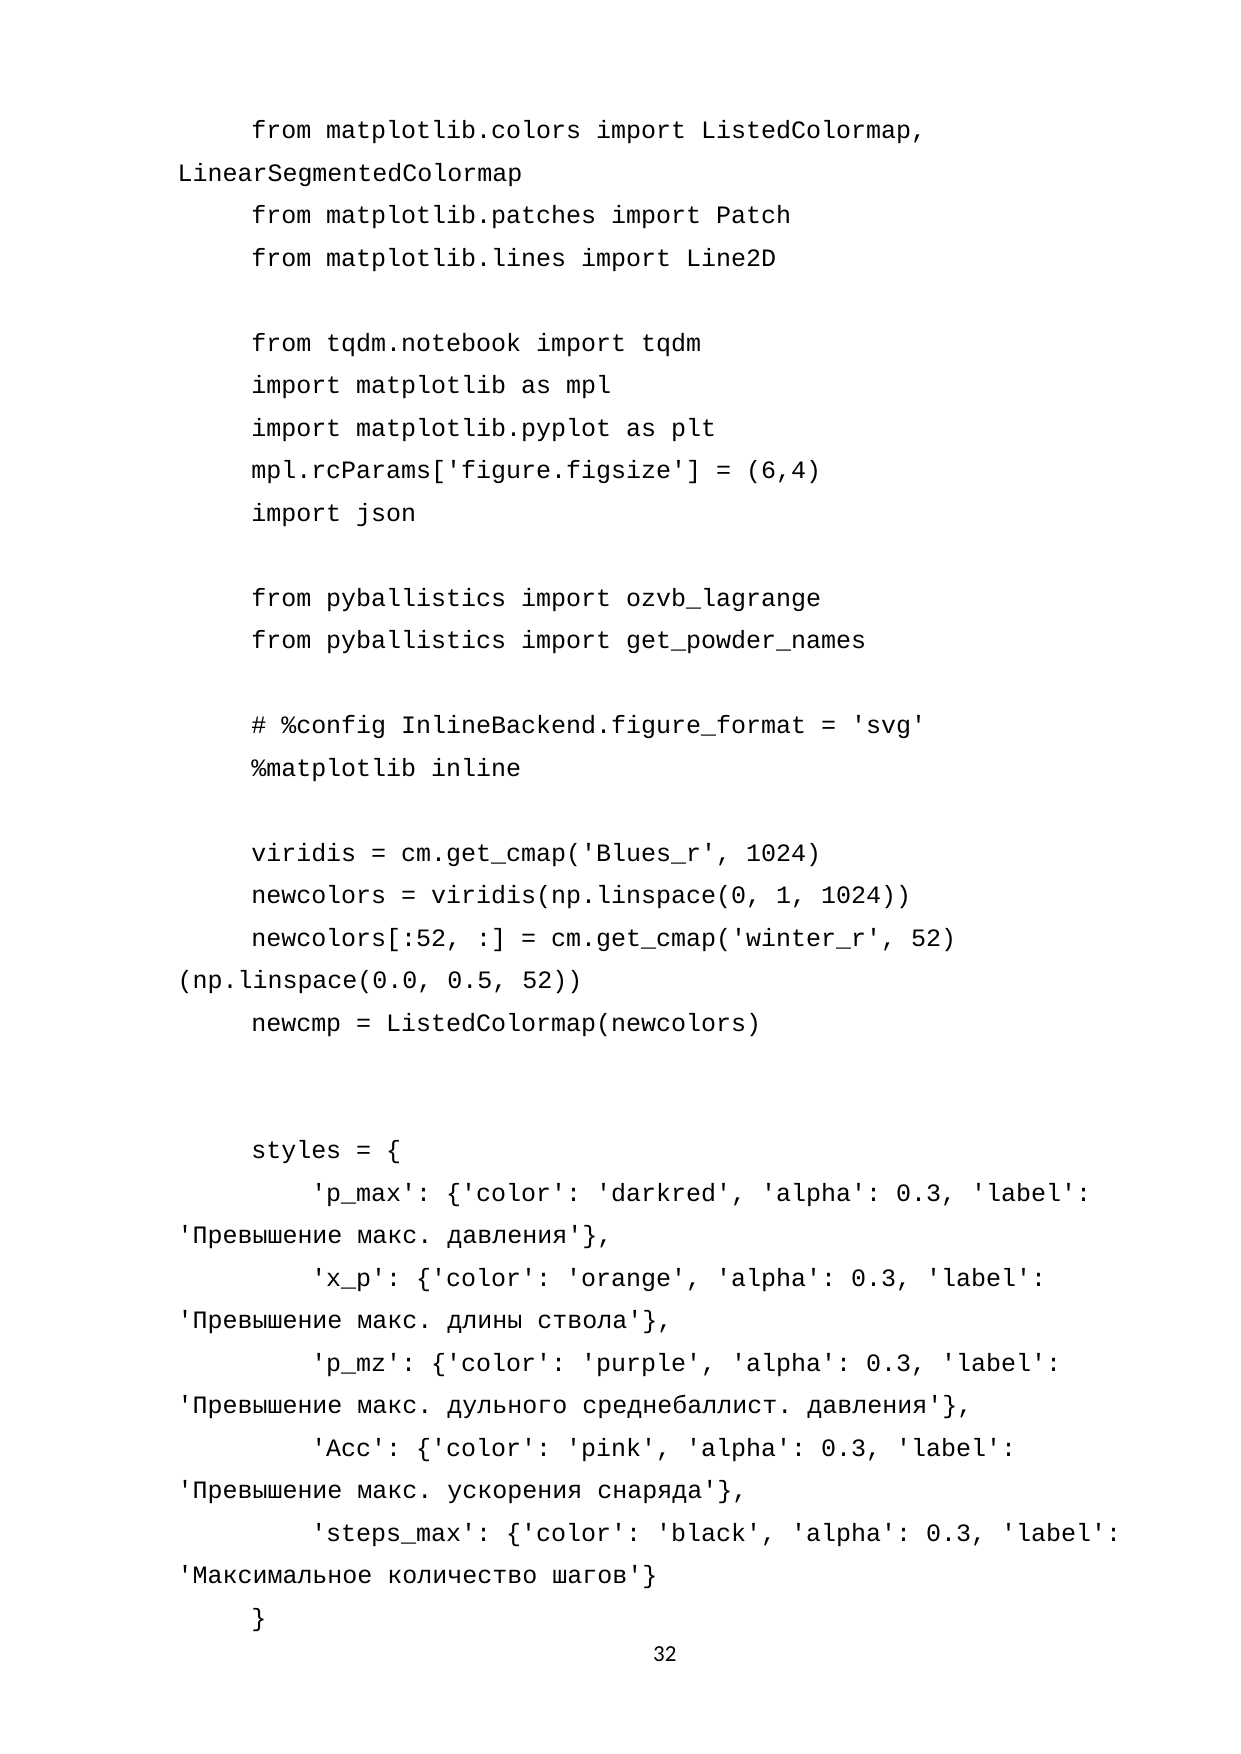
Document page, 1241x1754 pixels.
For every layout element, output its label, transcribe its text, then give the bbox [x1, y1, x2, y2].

text from matplotlib.colors import ListedColormap, LinearSegmentedColormap [177, 118, 1152, 189]
text styles = { [177, 1138, 1152, 1166]
text 'p_max': {'color': 'darkred', 'alpha': 0.3, 'label': 'Превышение макс. давления'}, [177, 1181, 1152, 1251]
text from matplotlib.lines import Line2D [177, 246, 1152, 274]
text import matplotlib.pyplot as plt [177, 416, 1152, 444]
text # %config InlineBackend.figure_format = 'svg' [177, 713, 1152, 741]
text mpl.rcParams['figure.figsize'] = (6,4) [177, 458, 1152, 486]
text newcolors[:52, :] = cm.get_cmap('winter_r', 52)(np.linspace(0.0, 0.5, 52)) [177, 926, 1152, 996]
text import matplotlib as mpl [177, 373, 1152, 401]
text 'Acc': {'color': 'pink', 'alpha': 0.3, 'label': 'Превышение макс. ускорения снаряда'}, [177, 1436, 1152, 1506]
text from pyballistics import get_powder_names [177, 628, 1152, 656]
text viridis = cm.get_cmap('Blues_r', 1024) [177, 841, 1152, 869]
text newcmp = ListedColormap(newcolors) [177, 1011, 1152, 1039]
text from matplotlib.patches import Patch [177, 203, 1152, 231]
text from tqdm.notebook import tqdm [177, 331, 1152, 359]
text import json [177, 501, 1152, 529]
text %matplotlib inline [177, 756, 1152, 784]
text } [177, 1606, 1152, 1634]
text newcolors = viridis(np.linspace(0, 1, 1024)) [177, 883, 1152, 911]
text 'steps_max': {'color': 'black', 'alpha': 0.3, 'label': 'Максимальное количество шагов'} [177, 1521, 1152, 1591]
text 'p_mz': {'color': 'purple', 'alpha': 0.3, 'label': 'Превышение макс. дульного среднебаллист. давления'}, [177, 1351, 1152, 1421]
text from pyballistics import ozvb_lagrange [177, 586, 1152, 614]
text 'x_p': {'color': 'orange', 'alpha': 0.3, 'label': 'Превышение макс. длины ствола'}, [177, 1266, 1152, 1336]
